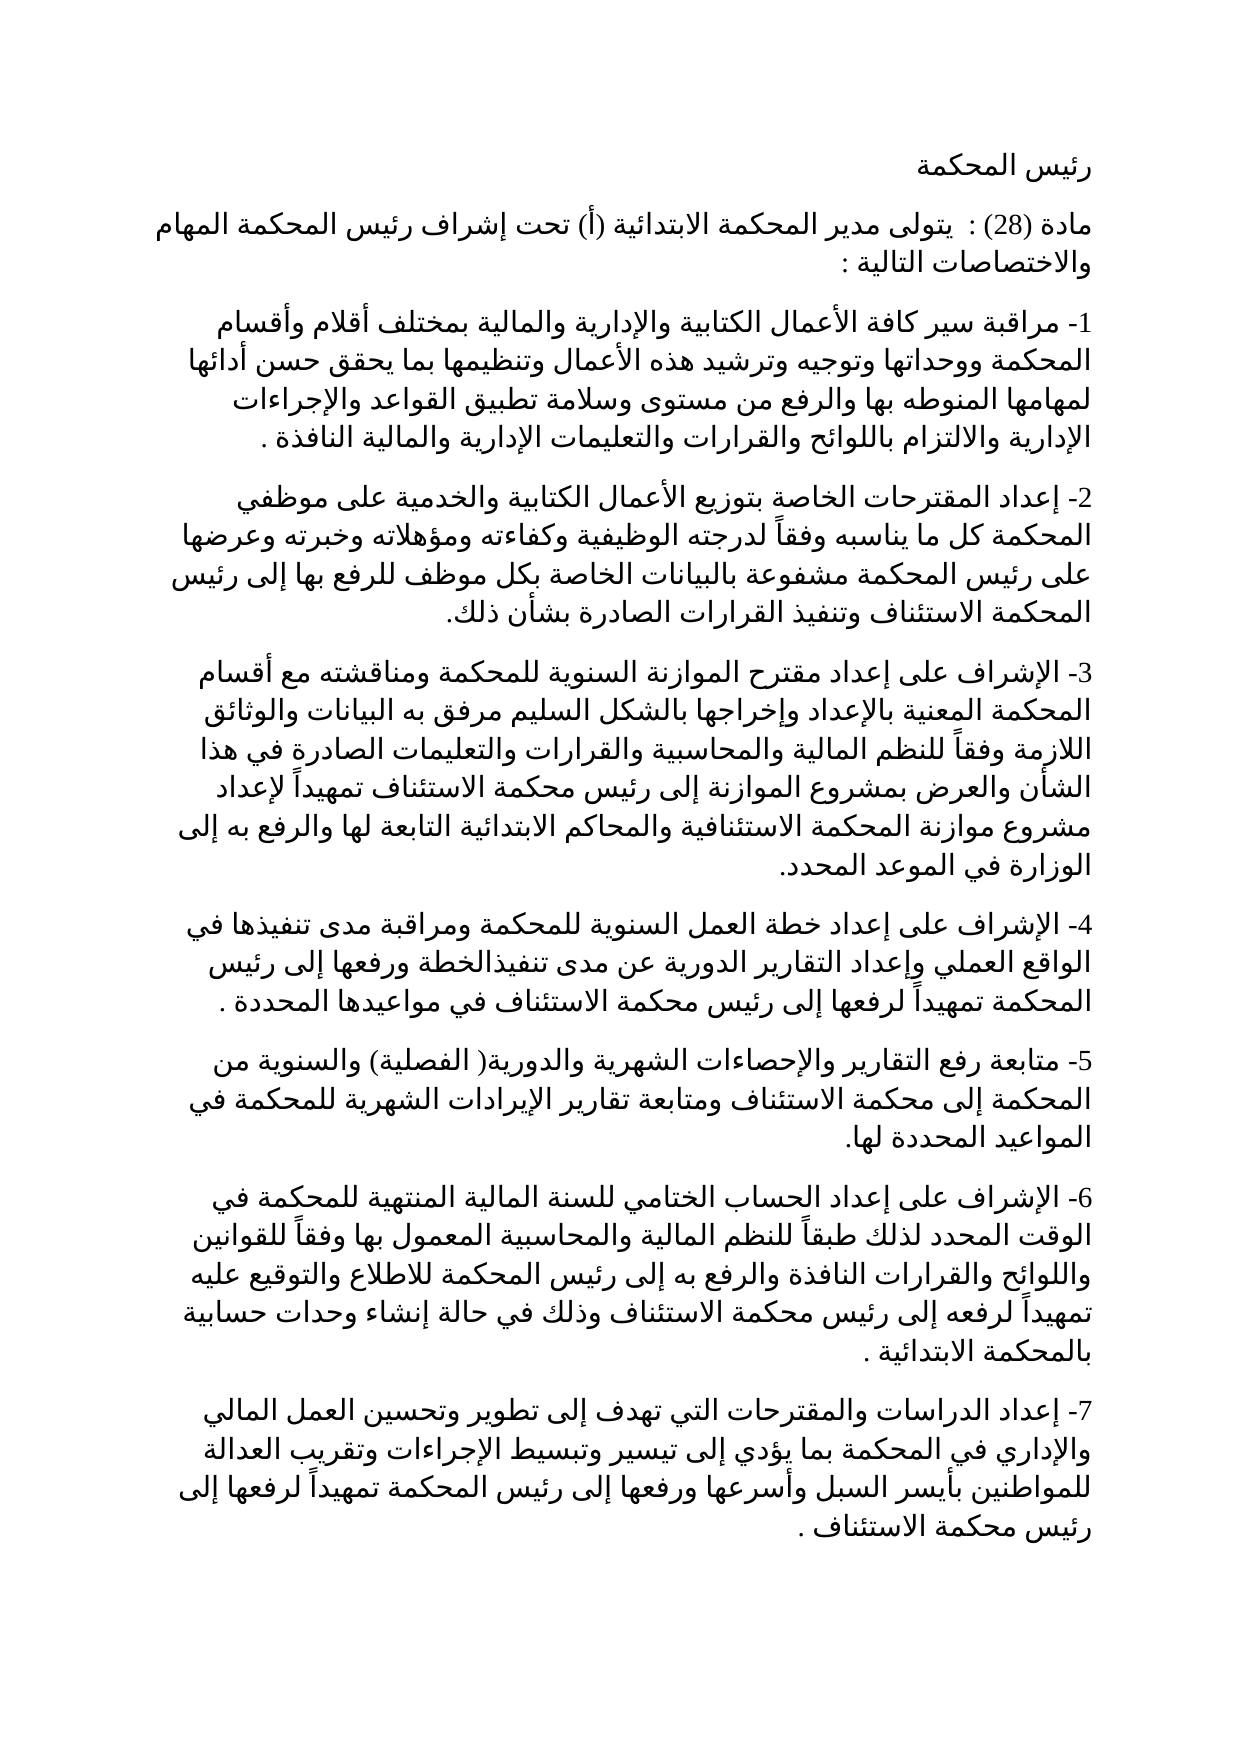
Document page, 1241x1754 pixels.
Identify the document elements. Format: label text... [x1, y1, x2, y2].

text 7- إعداد الدراسات والمقترحات التي تهدف إلى تطوير وتحسين العمل المالي والإداري في المحكمة بما يؤدي إلى تيسير وتبسيط الإجراءات وتقريب العدالة للمواطنين بأيسر السبل وأسرعها ورفعها إلى رئيس المحكمة تمهيداً لرفعها إلى رئيس محكمة الاستئناف . [148, 1393, 1093, 1543]
text 3- الإشراف على إعداد مقترح الموازنة السنوية للمحكمة ومناقشته مع أقسام المحكمة المعنية بالإعداد وإخراجها بالشكل السليم مرفق به البيانات والوثائق اللازمة وفقاً للنظم المالية والمحاسبية والقرارات والتعليمات الصادرة في هذا الشأن والعرض بمشروع الموازنة إلى رئيس محكمة الاستئناف تمهيداً لإعداد مشروع موازنة المحكمة الاستئنافية والمحاكم الابتدائية التابعة لها والرفع به إلى الوزارة في الموعد المحدد. [148, 655, 1093, 881]
text رئيس المحكمة [148, 148, 1093, 181]
text 5- متابعة رفع التقارير والإحصاءات الشهرية والدورية( الفصلية) والسنوية من المحكمة إلى محكمة الاستئناف ومتابعة تقارير الإيرادات الشهرية للمحكمة في المواعيد المحددة لها. [148, 1043, 1093, 1154]
text 4- الإشراف على إعداد خطة العمل السنوية للمحكمة ومراقبة مدى تنفيذها في الواقع العملي وإعداد التقارير الدورية عن مدى تنفيذالخطة ورفعها إلى رئيس المحكمة تمهيداً لرفعها إلى رئيس محكمة الاستئناف في مواعيدها المحددة . [148, 907, 1093, 1018]
text 2- إعداد المقترحات الخاصة بتوزيع الأعمال الكتابية والخدمية على موظفي المحكمة كل ما يناسبه وفقاً لدرجته الوظيفية وكفاءته ومؤهلاته وخبرته وعرضها على رئيس المحكمة مشفوعة بالبيانات الخاصة بكل موظف للرفع بها إلى رئيس المحكمة الاستئناف وتنفيذ القرارات الصادرة بشأن ذلك. [148, 480, 1093, 629]
text 6- الإشراف على إعداد الحساب الختامي للسنة المالية المنتهية للمحكمة في الوقت المحدد لذلك طبقاً للنظم المالية والمحاسبية المعمول بها وفقاً للقوانين واللوائح والقرارات النافذة والرفع به إلى رئيس المحكمة للاطلاع والتوقيع عليه تمهيداً لرفعه إلى رئيس محكمة الاستئناف وذلك في حالة إنشاء وحدات حسابية بالمحكمة الابتدائية . [148, 1180, 1093, 1368]
text 1- مراقبة سير كافة الأعمال الكتابية والإدارية والمالية بمختلف أقلام وأقسام المحكمة ووحداتها وتوجيه وترشيد هذه الأعمال وتنظيمها بما يحقق حسن أدائها لمهامها المنوطه بها والرفع من مستوى وسلامة تطبيق القواعد والإجراءات الإدارية والالتزام باللوائح والقرارات والتعليمات الإدارية والمالية النافذة . [148, 305, 1093, 454]
text مادة (28) : يتولى مدير المحكمة الابتدائية (أ) تحت إشراف رئيس المحكمة المهام والاختصاصات التالية : [148, 207, 1093, 279]
